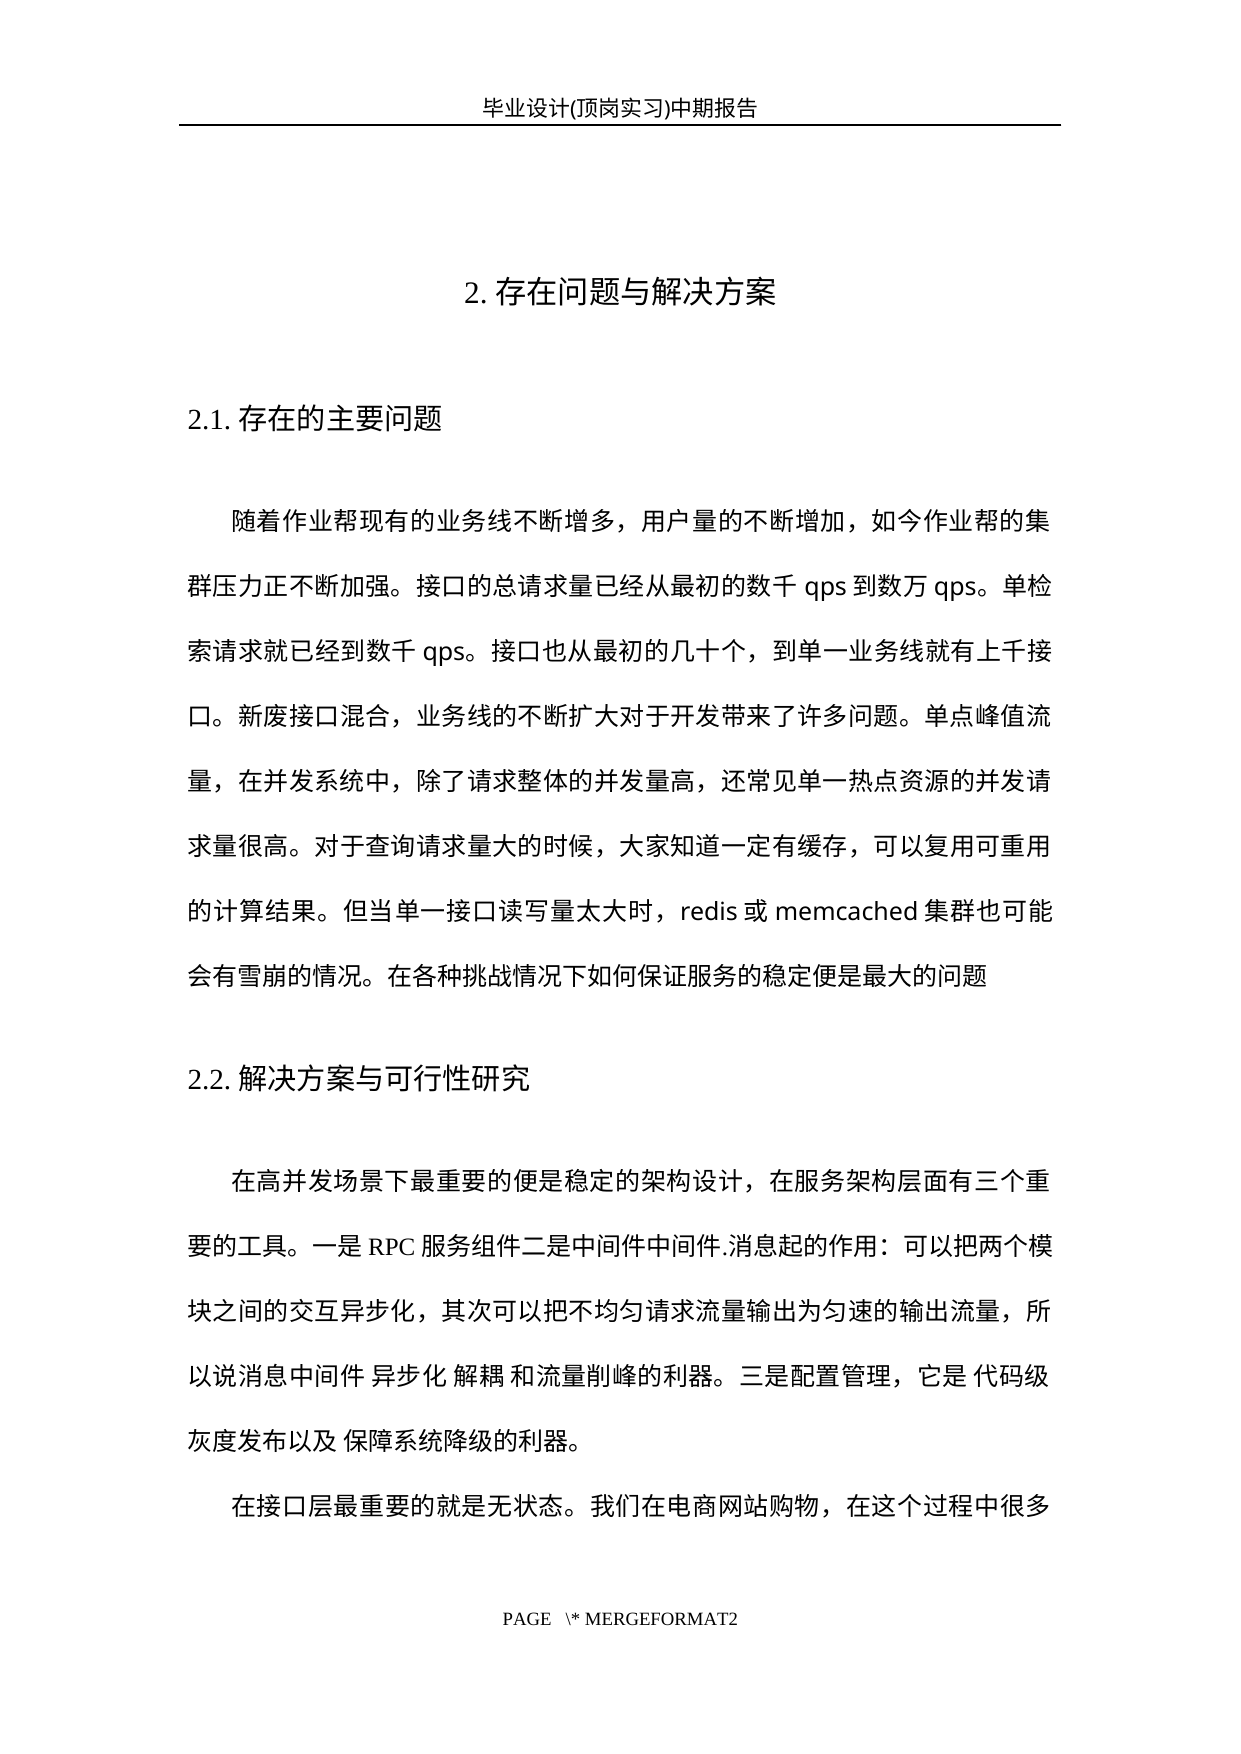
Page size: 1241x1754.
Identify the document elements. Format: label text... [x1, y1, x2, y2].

subtitle 2.1. 存在的主要问题 [187, 384, 1053, 449]
text 在高并发场景下最重要的便是稳定的架构设计，在服务架构层面有三个重要的工具。一是 RPC 服务组件二是中间件中间件.消息起的作用：可以把两个模块之间的交互异步化，其次可以把不均匀请求流量输出为匀速的输出流量，所以说消息中间件 异步化 解耦 和流量削峰的利器。三是配置管理，它是 代码级灰度发布以及 保障系统降级的利器。 [187, 1147, 1053, 1472]
subtitle 2. 存在问题与解决方案 [187, 257, 1053, 322]
subtitle 2.2. 解决方案与可行性研究 [187, 1044, 1053, 1109]
text 随着作业帮现有的业务线不断增多，用户量的不断增加，如今作业帮的集群压力正不断加强。接口的总请求量已经从最初的数千qps到数万qps。单检索请求就已经到数千qps。接口也从最初的几十个，到单一业务线就有上千接口。新废接口混合，业务线的不断扩大对于开发带来了许多问题。单点峰值流量，在并发系统中，除了请求整体的并发量高，还常见单一热点资源的并发请求量很高。对于查询请求量大的时候，大家知道一定有缓存，可以复用可重用的计算结果。但当单一接口读写量太大时，redis或memcached集群也可能会有雪崩的情况。在各种挑战情况下如何保证服务的稳定便是最大的问题 [187, 487, 1053, 1007]
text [187, 1472, 1053, 1537]
